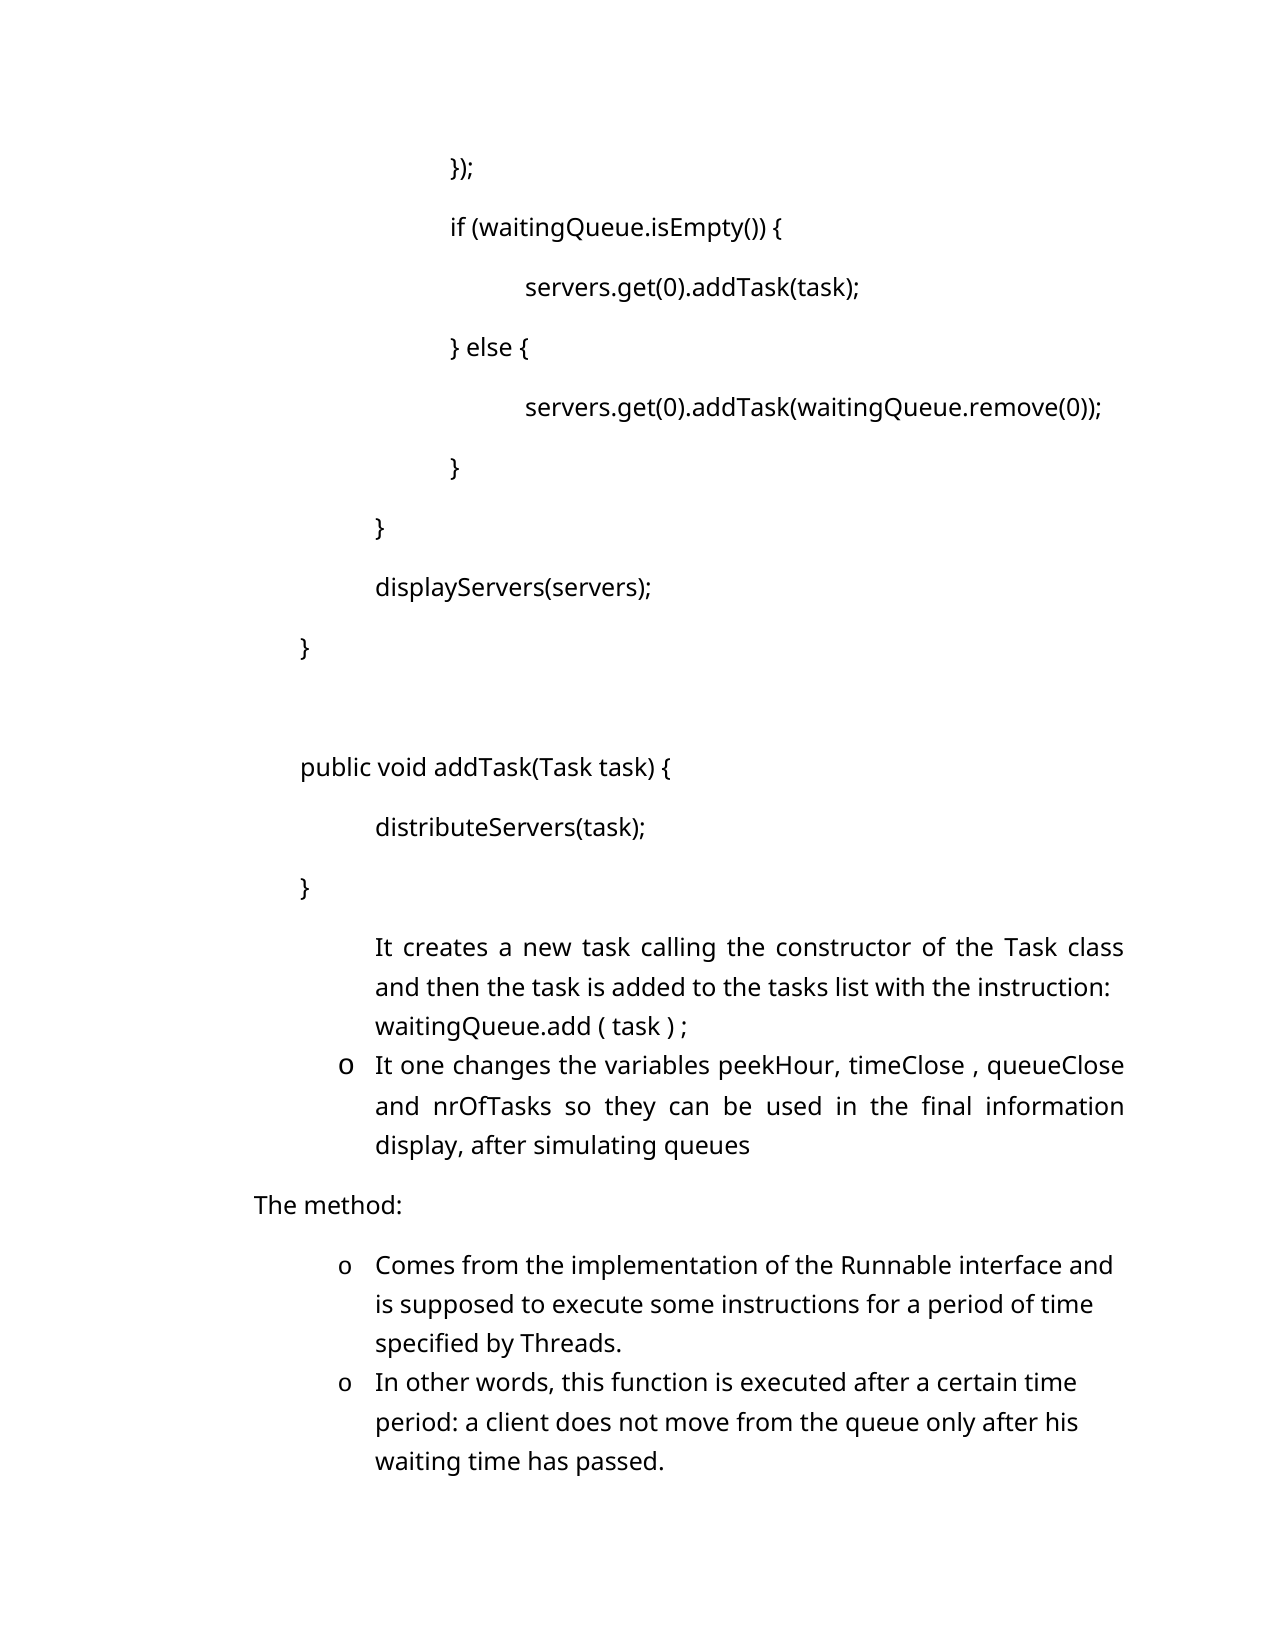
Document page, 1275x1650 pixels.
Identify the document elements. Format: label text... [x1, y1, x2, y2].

text distributeServers(task); [253, 810, 1125, 844]
text } [253, 450, 1125, 484]
text } [253, 630, 1125, 664]
text }); [253, 150, 1125, 184]
list In other words, this function is executed after a certain time period: a client does not move from the queue only after his waiting time has passed. [337, 1365, 1125, 1478]
text } [253, 870, 1125, 904]
text The method: [253, 1187, 1125, 1221]
list waitingQueue.add ( task ) ; [375, 1008, 1125, 1042]
text servers.get(0).addTask(waitingQueue.remove(0)); [253, 390, 1125, 424]
list It creates a new task calling the constructor of the Task class and then the task is added to the tasks list with the instruction: [375, 930, 1125, 1003]
list It one changes the variables peekHour, timeClose , queueClose and nrOfTasks so they can be used in the final information display, after simulating queues [337, 1047, 1125, 1161]
text servers.get(0).addTask(task); [253, 270, 1125, 304]
text if (waitingQueue.isEmpty()) { [253, 210, 1125, 244]
text } [253, 510, 1125, 544]
text displayServers(servers); [253, 570, 1125, 604]
text } else { [253, 330, 1125, 364]
text public void addTask(Task task) { [253, 750, 1125, 784]
list Comes from the implementation of the Runnable interface and is supposed to execute some instructions for a period of time specified by Threads. [337, 1247, 1125, 1360]
